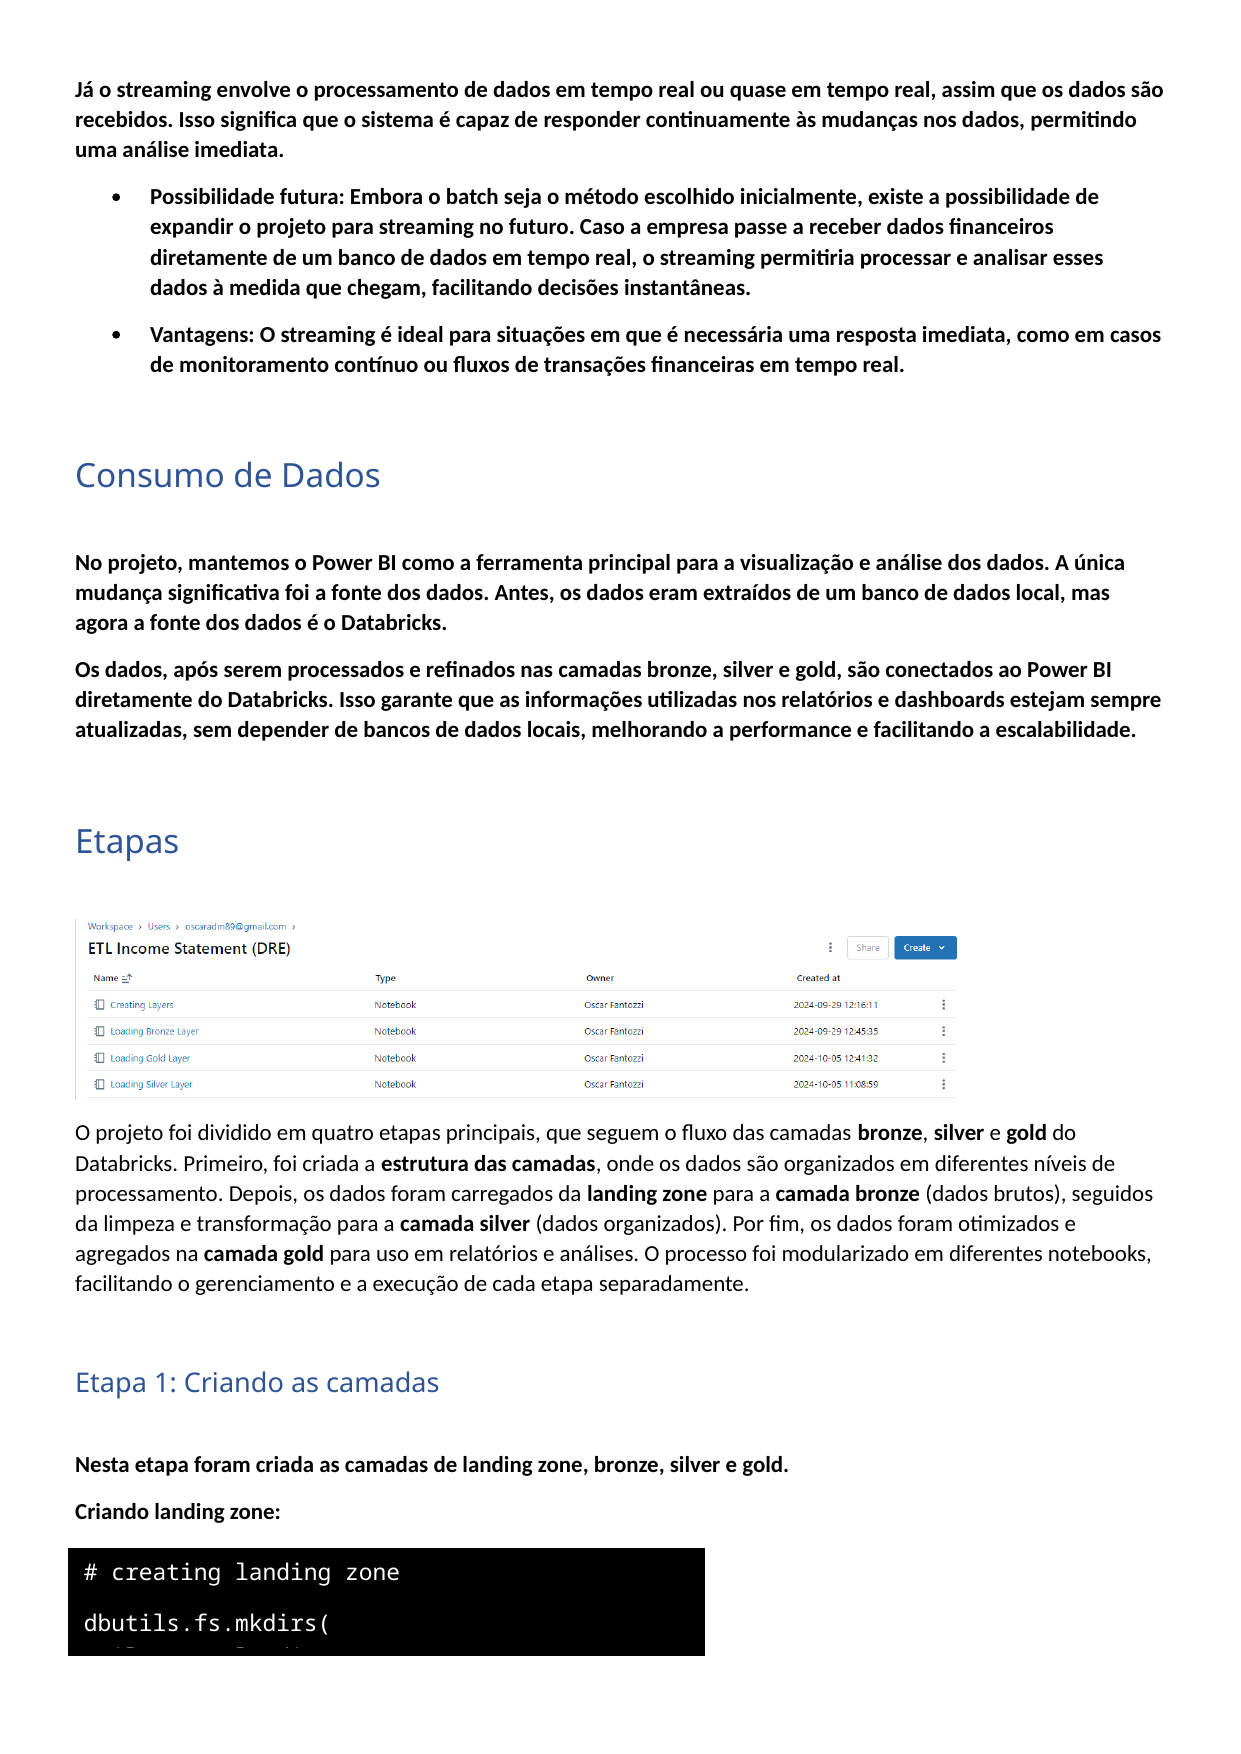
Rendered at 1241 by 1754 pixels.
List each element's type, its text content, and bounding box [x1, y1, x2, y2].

subtitle Etapa 1: Criando as camadas [75, 1363, 1165, 1400]
text Criando landing zone: [75, 1497, 1165, 1525]
text Os dados, após serem processados e refinados nas camadas bronze, silver e gold, são conectados ao Power BI diretamente do Databricks. Isso garante que as informações utilizadas nos relatórios e dashboards estejam sempre atualizadas, sem depender de bancos de dados locais, melhorando a performance e facilitando a escalabilidade. [75, 655, 1165, 744]
text Nesta etapa foram criada as camadas de landing zone, bronze, silver e gold. [75, 1450, 1165, 1478]
subtitle Etapas [75, 818, 1165, 863]
subtitle Consumo de Dados [75, 452, 1165, 497]
list Vantagens: O streaming é ideal para situações em que é necessária uma resposta imediata, como em casos de monitoramento contínuo ou fluxos de transações financeiras em tempo real. [112, 320, 1165, 378]
picture [75, 913, 961, 1100]
text O projeto foi dividido em quatro etapas principais, que seguem o fluxo das camadas bronze, silver e gold do Databricks. Primeiro, foi criada a estrutura das camadas, onde os dados são organizados em diferentes níveis de processamento. Depois, os dados foram carregados da landing zone para a camada bronze (dados brutos), seguidos da limpeza e transformação para a camada silver (dados organizados). Por fim, os dados foram otimizados e agregados na camada gold para uso em relatórios e análises. O processo foi modularizado em diferentes notebooks, facilitando o gerenciamento e a execução de cada etapa separadamente. [75, 1118, 1165, 1297]
text No projeto, mantemos o Power BI como a ferramenta principal para a visualização e análise dos dados. A única mudança significativa foi a fonte dos dados. Antes, os dados eram extraídos de um banco de dados local, mas agora a fonte dos dados é o Databricks. [75, 548, 1165, 636]
